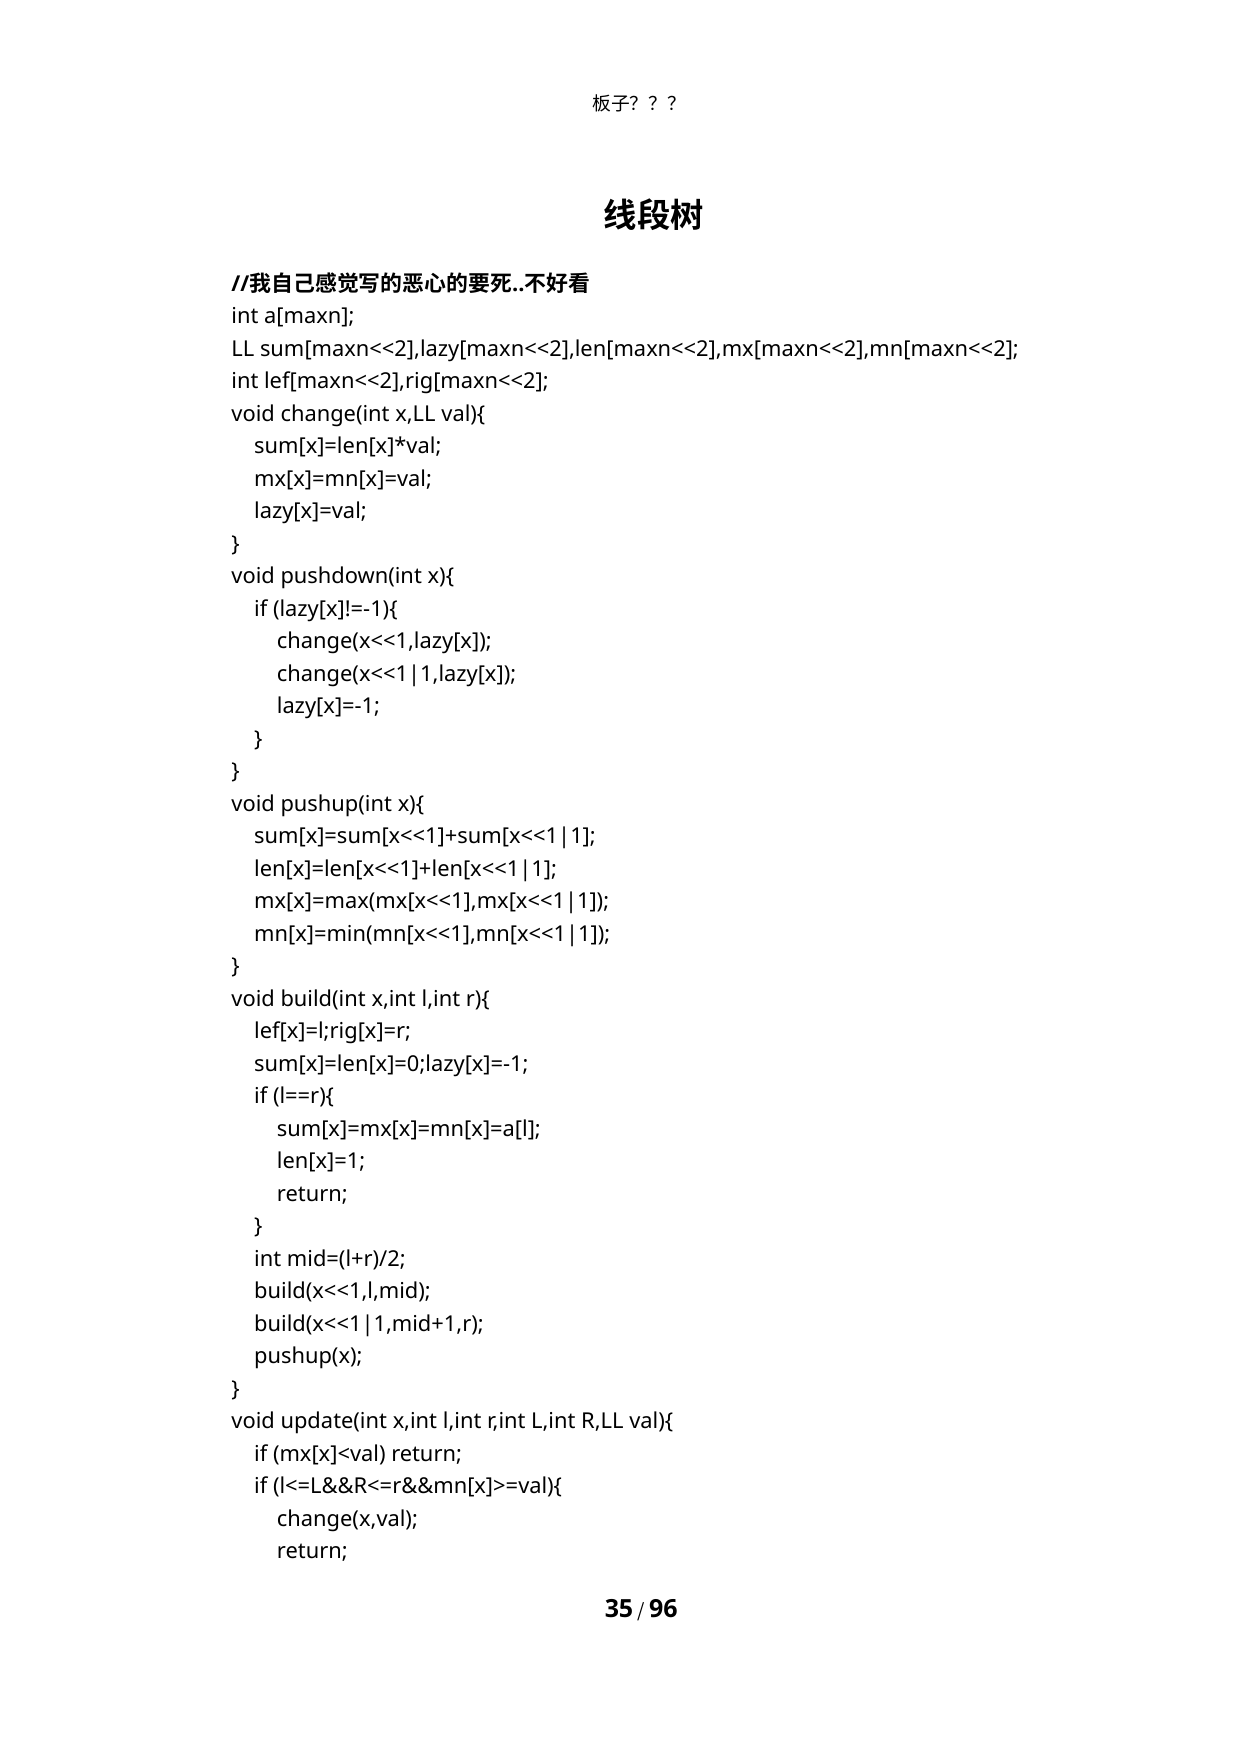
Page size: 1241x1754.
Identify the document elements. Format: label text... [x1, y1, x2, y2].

text } [187, 1371, 1053, 1404]
text LL sum[maxn<<2],lazy[maxn<<2],len[maxn<<2],mx[maxn<<2],mn[maxn<<2]; [187, 331, 1053, 364]
text mx[x]=mn[x]=val; [187, 461, 1053, 494]
text lazy[x]=val; [187, 494, 1053, 526]
text pushup(x); [187, 1339, 1053, 1371]
text change(x<<1|1,lazy[x]); [187, 656, 1053, 689]
text int a[maxn]; [187, 299, 1053, 331]
text sum[x]=sum[x<<1]+sum[x<<1|1]; [187, 819, 1053, 851]
text lef[x]=l;rig[x]=r; [187, 1014, 1053, 1046]
text return; [187, 1176, 1053, 1209]
text if (l==r){ [187, 1079, 1053, 1111]
text void build(int x,int l,int r){ [187, 981, 1053, 1014]
text sum[x]=mx[x]=mn[x]=a[l]; [187, 1111, 1053, 1144]
text } [187, 526, 1053, 559]
text int mid=(l+r)/2; [187, 1241, 1053, 1274]
text } [187, 721, 1053, 754]
text build(x<<1|1,mid+1,r); [187, 1306, 1053, 1339]
text change(x<<1,lazy[x]); [187, 624, 1053, 656]
text void update(int x,int l,int r,int L,int R,LL val){ [187, 1404, 1053, 1436]
text //我自己感觉写的恶心的要死..不好看 [187, 266, 1053, 299]
text len[x]=1; [187, 1144, 1053, 1176]
text void pushup(int x){ [187, 786, 1053, 819]
text return; [187, 1534, 1053, 1566]
text if (mx[x]<val) return; [187, 1436, 1053, 1469]
text } [187, 1209, 1053, 1241]
text build(x<<1,l,mid); [187, 1274, 1053, 1306]
text } [187, 754, 1053, 786]
text if (lazy[x]!=-1){ [187, 591, 1053, 624]
text len[x]=len[x<<1]+len[x<<1|1]; [187, 851, 1053, 884]
text void change(int x,LL val){ [187, 396, 1053, 429]
text void pushdown(int x){ [187, 559, 1053, 591]
text mx[x]=max(mx[x<<1],mx[x<<1|1]); [187, 884, 1053, 916]
text sum[x]=len[x]*val; [187, 429, 1053, 461]
text sum[x]=len[x]=0;lazy[x]=-1; [187, 1046, 1053, 1079]
text } [187, 949, 1053, 981]
subtitle 线段树 [187, 181, 1053, 246]
text int lef[maxn<<2],rig[maxn<<2]; [187, 364, 1053, 396]
text mn[x]=min(mn[x<<1],mn[x<<1|1]); [187, 916, 1053, 949]
text if (l<=L&&R<=r&&mn[x]>=val){ [187, 1469, 1053, 1501]
text lazy[x]=-1; [187, 689, 1053, 721]
text change(x,val); [187, 1501, 1053, 1534]
